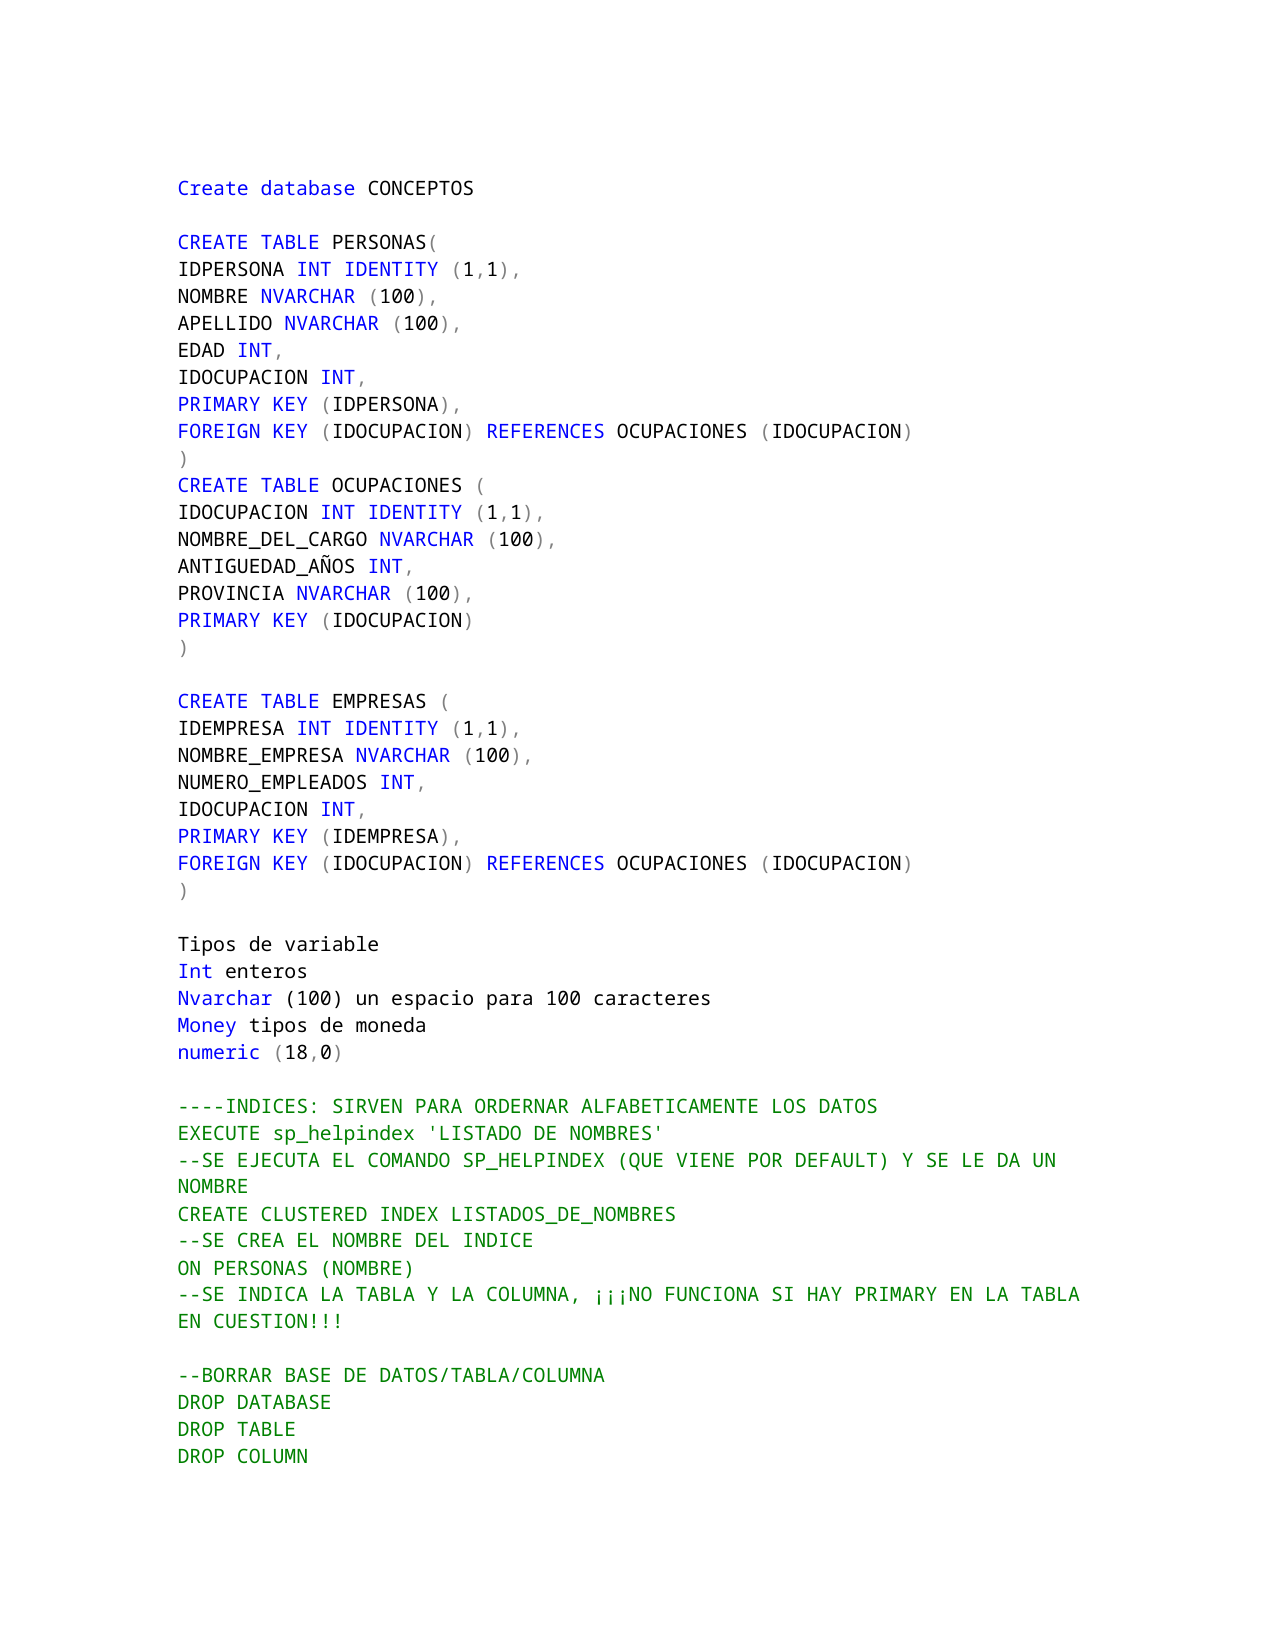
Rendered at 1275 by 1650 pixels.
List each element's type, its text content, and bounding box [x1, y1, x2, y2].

text PRIMARY KEY (IDOCUPACION) [177, 606, 1098, 633]
text PROVINCIA NVARCHAR (100), [177, 579, 1098, 606]
text PRIMARY KEY (IDEMPRESA), [177, 822, 1098, 849]
text IDOCUPACION INT, [177, 363, 1098, 390]
text ----INDICES: SIRVEN PARA ORDERNAR ALFABETICAMENTE LOS DATOS [177, 1092, 1098, 1119]
text ON PERSONAS (NOMBRE) [177, 1254, 1098, 1281]
text NOMBRE_EMPRESA NVARCHAR (100), [177, 741, 1098, 768]
text IDOCUPACION INT, [177, 795, 1098, 822]
text ) [177, 444, 1098, 471]
text EDAD INT, [177, 336, 1098, 363]
text CREATE CLUSTERED INDEX LISTADOS_DE_NOMBRES [177, 1200, 1098, 1227]
text numeric (18,0) [177, 1038, 1098, 1065]
text --BORRAR BASE DE DATOS/TABLA/COLUMNA [177, 1362, 1098, 1389]
text IDPERSONA INT IDENTITY (1,1), [177, 256, 1098, 282]
text ANTIGUEDAD_AÑOS INT, [177, 552, 1098, 579]
text IDEMPRESA INT IDENTITY (1,1), [177, 714, 1098, 741]
text EXECUTE sp_helpindex 'LISTADO DE NOMBRES' [177, 1119, 1098, 1146]
text DROP TABLE [177, 1416, 1098, 1443]
text --SE INDICA LA TABLA Y LA COLUMNA, ¡¡¡NO FUNCIONA SI HAY PRIMARY EN LA TABLA EN CUESTION!!! [177, 1281, 1098, 1335]
text CREATE TABLE EMPRESAS ( [177, 687, 1098, 714]
text PRIMARY KEY (IDPERSONA), [177, 390, 1098, 417]
text ) [177, 876, 1098, 903]
text Int enteros [177, 957, 1098, 984]
text Tipos de variable [177, 930, 1098, 957]
text --SE CREA EL NOMBRE DEL INDICE [177, 1227, 1098, 1254]
text CREATE TABLE OCUPACIONES ( [177, 471, 1098, 498]
text Nvarchar (100) un espacio para 100 caracteres [177, 984, 1098, 1011]
text CREATE TABLE PERSONAS( [177, 228, 1098, 256]
text IDOCUPACION INT IDENTITY (1,1), [177, 498, 1098, 525]
text NOMBRE NVARCHAR (100), [177, 282, 1098, 309]
text ) [177, 633, 1098, 660]
text DROP COLUMN [177, 1443, 1098, 1469]
text --SE EJECUTA EL COMANDO SP_HELPINDEX (QUE VIENE POR DEFAULT) Y SE LE DA UN NOMBRE [177, 1146, 1098, 1200]
text NOMBRE_DEL_CARGO NVARCHAR (100), [177, 525, 1098, 552]
text DROP DATABASE [177, 1389, 1098, 1416]
text Money tipos de moneda [177, 1011, 1098, 1038]
text Create database CONCEPTOS [177, 174, 1098, 202]
text FOREIGN KEY (IDOCUPACION) REFERENCES OCUPACIONES (IDOCUPACION) [177, 849, 1098, 876]
text NUMERO_EMPLEADOS INT, [177, 768, 1098, 795]
text FOREIGN KEY (IDOCUPACION) REFERENCES OCUPACIONES (IDOCUPACION) [177, 417, 1098, 444]
text APELLIDO NVARCHAR (100), [177, 309, 1098, 336]
